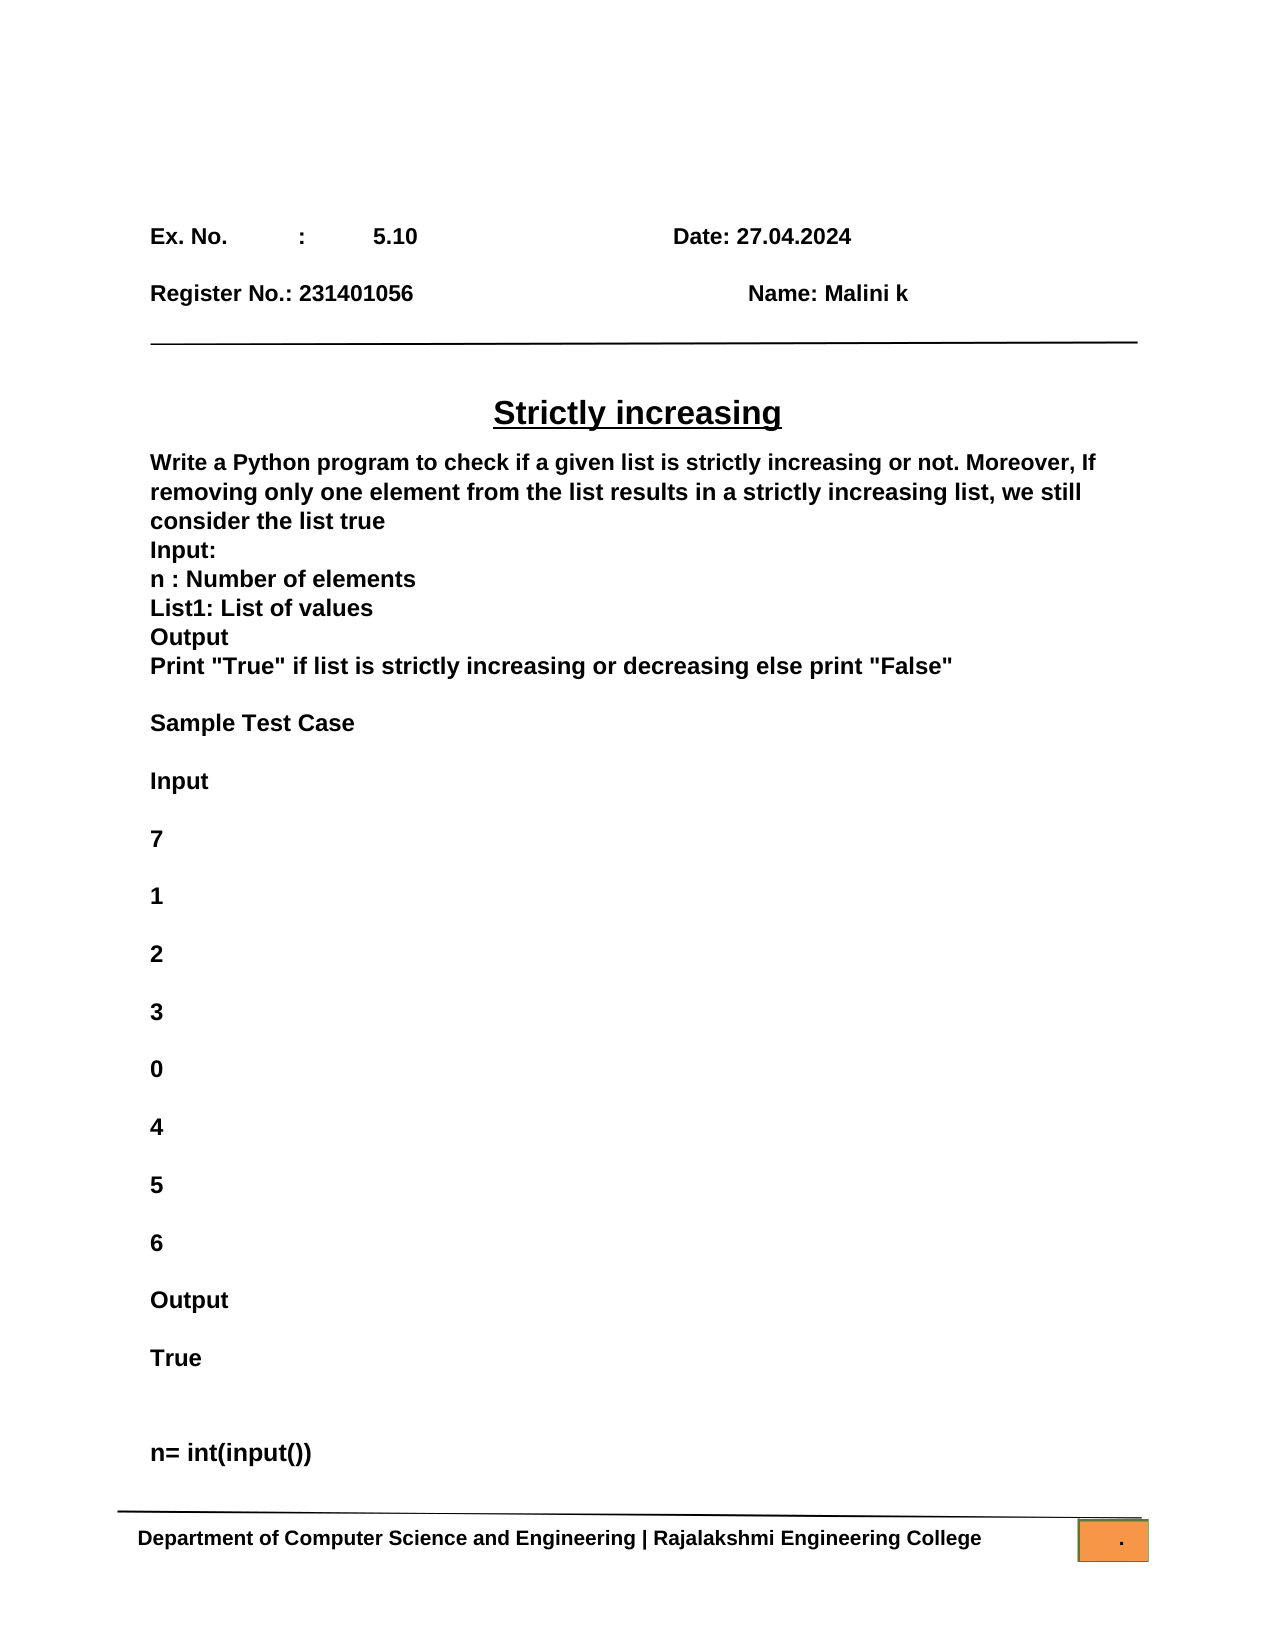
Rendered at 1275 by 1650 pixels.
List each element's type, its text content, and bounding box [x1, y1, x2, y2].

text Register No.: 231401056 Name: Malini k [150, 279, 1125, 306]
text 3 [150, 998, 1125, 1025]
text removing only one element from the list results in a strictly increasing list, we still [150, 478, 1125, 506]
text Input: [150, 536, 1125, 563]
text List1: List of values [150, 594, 1125, 621]
text 5 [150, 1171, 1125, 1198]
text 6 [150, 1228, 1125, 1256]
text 7 [150, 824, 1125, 852]
text n : Number of elements [150, 565, 1125, 592]
picture [150, 341, 1138, 345]
text True [150, 1344, 1125, 1371]
text 2 [150, 940, 1125, 968]
picture [117, 1510, 1149, 1562]
text Strictly increasing [137, 393, 1137, 432]
text Write a Python program to check if a given list is strictly increasing or not. Moreover, If [150, 449, 1125, 476]
text Output [150, 1286, 1125, 1314]
text Output [150, 622, 1125, 650]
text Input [150, 767, 1125, 794]
text Sample Test Case [150, 709, 1125, 737]
text 0 [150, 1055, 1125, 1083]
text Department of Computer Science and Engineering | Rajalakshmi Engineering College [137, 1526, 1073, 1550]
text 4 [150, 1113, 1125, 1141]
text consider the list true [150, 507, 1125, 535]
text n= int(input()) [150, 1438, 1125, 1467]
text Print "True" if list is strictly increasing or decreasing else print "False" [150, 652, 1125, 679]
text 1 [150, 882, 1125, 910]
text Ex. No. : 5.10 Date: 27.04.2024 [150, 223, 1125, 249]
